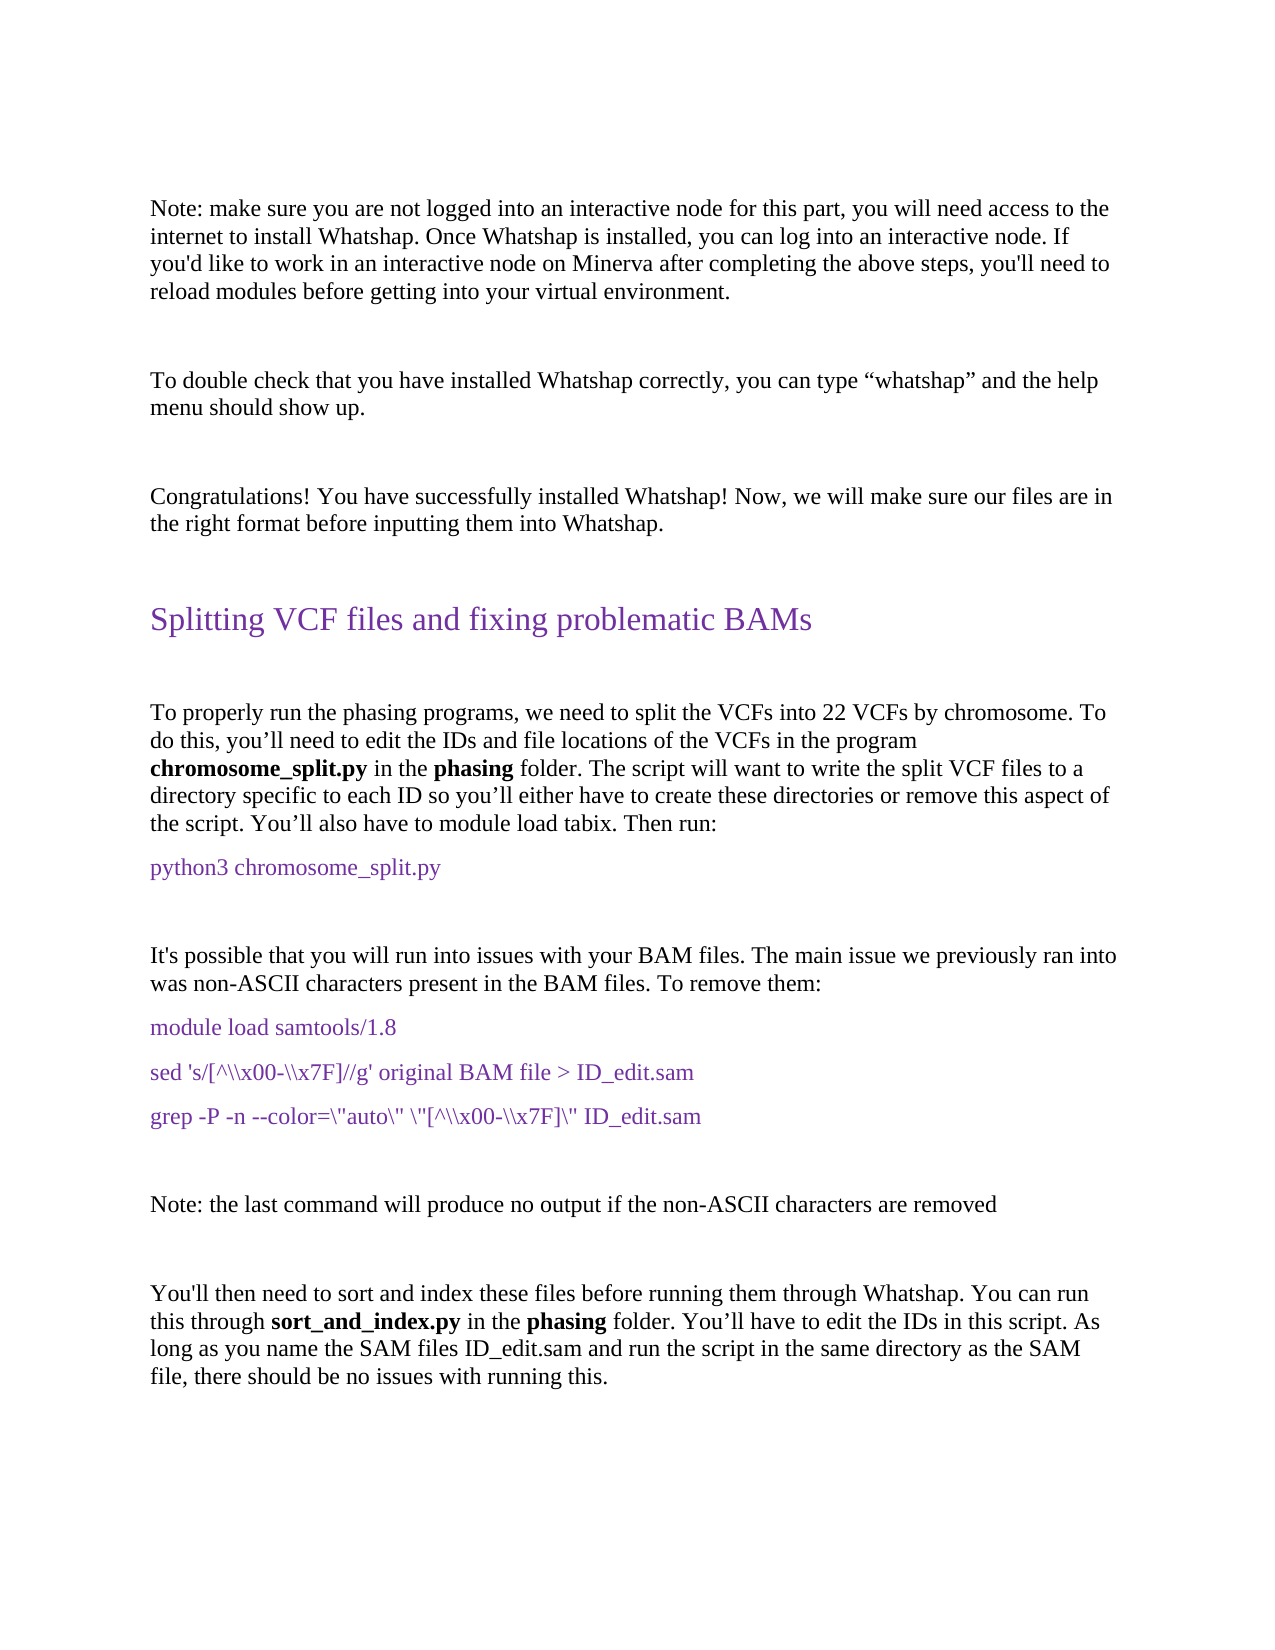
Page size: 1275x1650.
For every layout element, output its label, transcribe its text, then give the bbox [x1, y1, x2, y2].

text You'll then need to sort and index these files before running them through Whatshap. You can run this through sort_and_index.py in the phasing folder. You’ll have to edit the IDs in this script. As long as you name the SAM files ID_edit.sam and run the script in the same directory as the SAM file, there should be no issues with running this. [150, 1279, 1125, 1389]
text Note: make sure you are not logged into an interactive node for this part, you will need access to the internet to install Whatshap. Once Whatshap is installed, you can log into an interactive node. If you'd like to work in an interactive node on Minerva after completing the above steps, you'll need to reload modules before getting into your virtual environment. [150, 194, 1125, 305]
text It's possible that you will run into issues with your BAM files. The main issue we previously ran into was non-ASCII characters present in the BAM files. To remove them: [150, 942, 1125, 997]
text Splitting VCF files and fixing problematic BAMs [150, 599, 1125, 637]
text Note: the last command will produce no output if the non-ASCII characters are removed [150, 1191, 1125, 1218]
text sed 's/[^\\x00-\\x7F]//g' original BAM file > ID_edit.sam [150, 1058, 1125, 1085]
text python3 chromosome_split.py [150, 853, 1125, 881]
text To double check that you have installed Whatshap correctly, you can type “whatshap” and the help menu should show up. [150, 366, 1125, 421]
text Congratulations! You have successfully installed Whatshap! Now, we will make sure our files are in the right format before inputting them into Whatshap. [150, 482, 1125, 537]
text module load samtools/1.8 [150, 1013, 1125, 1041]
text To properly run the phasing programs, we need to split the VCFs into 22 VCFs by chromosome. To do this, you’ll need to edit the IDs and file locations of the VCFs in the program chromosome_split.py in the phasing folder. The script will want to write the split VCF files to a directory specific to each ID so you’ll either have to create these directories or remove this aspect of the script. You’ll also have to module load tabix. Then run: [150, 698, 1125, 836]
text grep -P -n --color=\"auto\" \"[^\\x00-\\x7F]\" ID_edit.sam [150, 1102, 1125, 1129]
